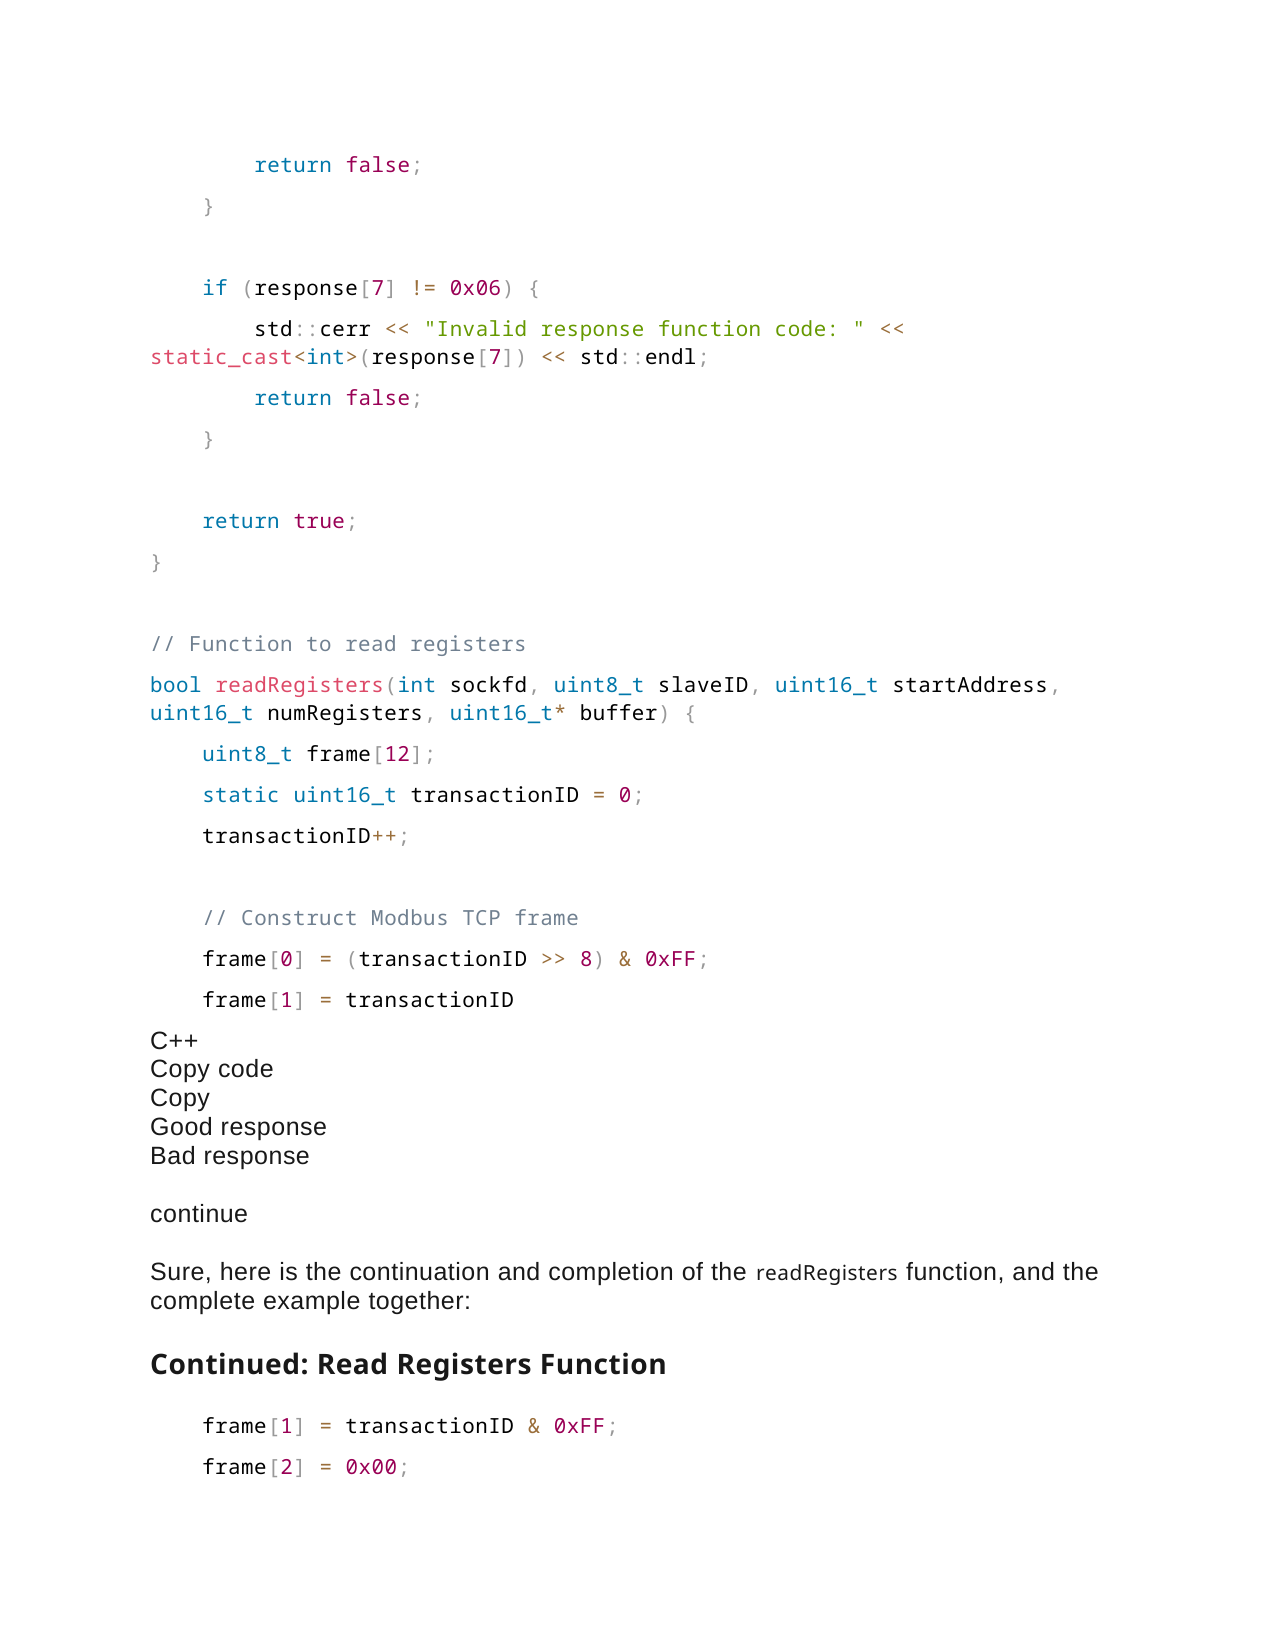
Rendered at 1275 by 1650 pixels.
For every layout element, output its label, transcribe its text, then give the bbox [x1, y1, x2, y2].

text continue [150, 1198, 1125, 1227]
text // Function to read registers [150, 629, 1125, 657]
text frame[1] = transactionID & 0xFF; [150, 1411, 1125, 1440]
text frame[2] = 0x00; [150, 1452, 1125, 1481]
text } [150, 191, 1125, 219]
text uint8_t frame[12]; [150, 739, 1125, 767]
text frame[0] = (transactionID >> 8) & 0xFF; [150, 944, 1125, 972]
text Copy code [150, 1054, 1125, 1083]
text std::cerr << "Invalid response function code: " << static_cast<int>(response[7]) << std::endl; [150, 314, 1125, 371]
text transactionID++; [150, 821, 1125, 849]
text Bad response [150, 1141, 1125, 1169]
text if (response[7] != 0x06) { [150, 273, 1125, 301]
text // Construct Modbus TCP frame [150, 903, 1125, 931]
text static uint16_t transactionID = 0; [150, 780, 1125, 808]
text C++ [150, 1026, 1125, 1054]
text Good response [150, 1112, 1125, 1141]
text return true; [150, 506, 1125, 534]
text return false; [150, 383, 1125, 412]
text Sure, here is the continuation and completion of the readRegisters function, and the complete example together: [150, 1256, 1125, 1315]
text bool readRegisters(int sockfd, uint8_t slaveID, uint16_t startAddress, uint16_t numRegisters, uint16_t* buffer) { [150, 670, 1125, 727]
text } [150, 424, 1125, 452]
text } [150, 547, 1125, 575]
text return false; [150, 150, 1125, 178]
text frame[1] = transactionID [150, 985, 1125, 1013]
text Continued: Read Registers Function [150, 1344, 1125, 1382]
text Copy [150, 1083, 1125, 1112]
